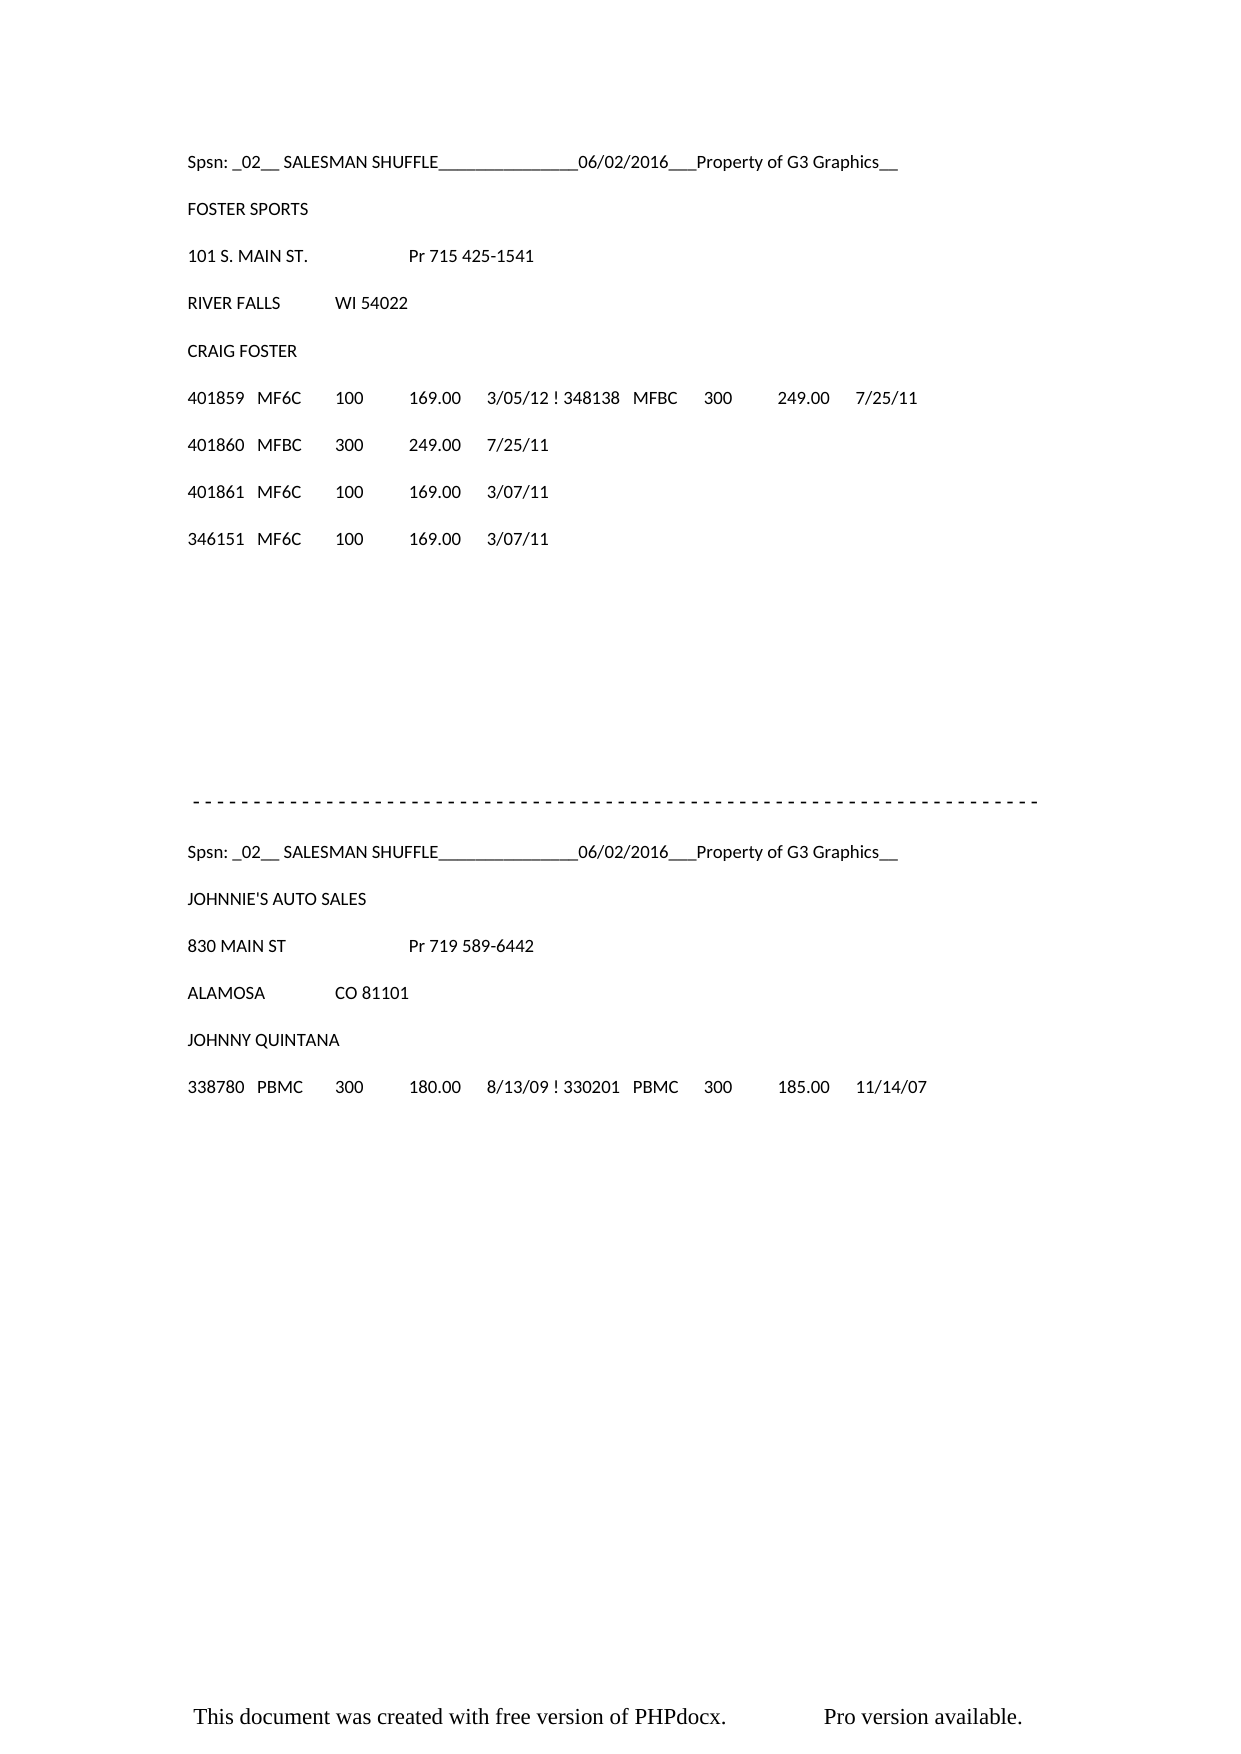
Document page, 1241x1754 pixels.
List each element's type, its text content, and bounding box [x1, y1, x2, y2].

text FOSTER SPORTS [187, 197, 1053, 220]
text JOHNNY QUINTANA [187, 1028, 1053, 1051]
text 346151 MF6C 100 169.00 3/07/11 [187, 527, 1053, 550]
text 830 MAIN ST Pr 719 589-6442 [187, 934, 1053, 957]
text Spsn: _02__ SALESMAN SHUFFLE_______________06/02/2016___Property of G3 Graphics__ [187, 150, 1053, 173]
text JOHNNIE'S AUTO SALES [187, 887, 1053, 910]
text 401860 MFBC 300 249.00 7/25/11 [187, 433, 1053, 456]
text 401859 MF6C 100 169.00 3/05/12 ! 348138 MFBC 300 249.00 7/25/11 [187, 386, 1053, 409]
text 338780 PBMC 300 180.00 8/13/09 ! 330201 PBMC 300 185.00 11/14/07 [187, 1076, 1053, 1099]
text 401861 MF6C 100 169.00 3/07/11 [187, 480, 1053, 503]
text Spsn: _02__ SALESMAN SHUFFLE_______________06/02/2016___Property of G3 Graphics__ [187, 840, 1053, 863]
text RIVER FALLS WI 54022 [187, 292, 1053, 314]
text 101 S. MAIN ST. Pr 715 425-1541 [187, 244, 1053, 267]
text CRAIG FOSTER [187, 339, 1053, 362]
text ALAMOSA CO 81101 [187, 981, 1053, 1004]
text - - - - - - - - - - - - - - - - - - - - - - - - - - - - - - - - - - - - - - - - - - - - - - - - - - - - - - - - - - - - - - - - - - - - - - [187, 787, 1053, 815]
